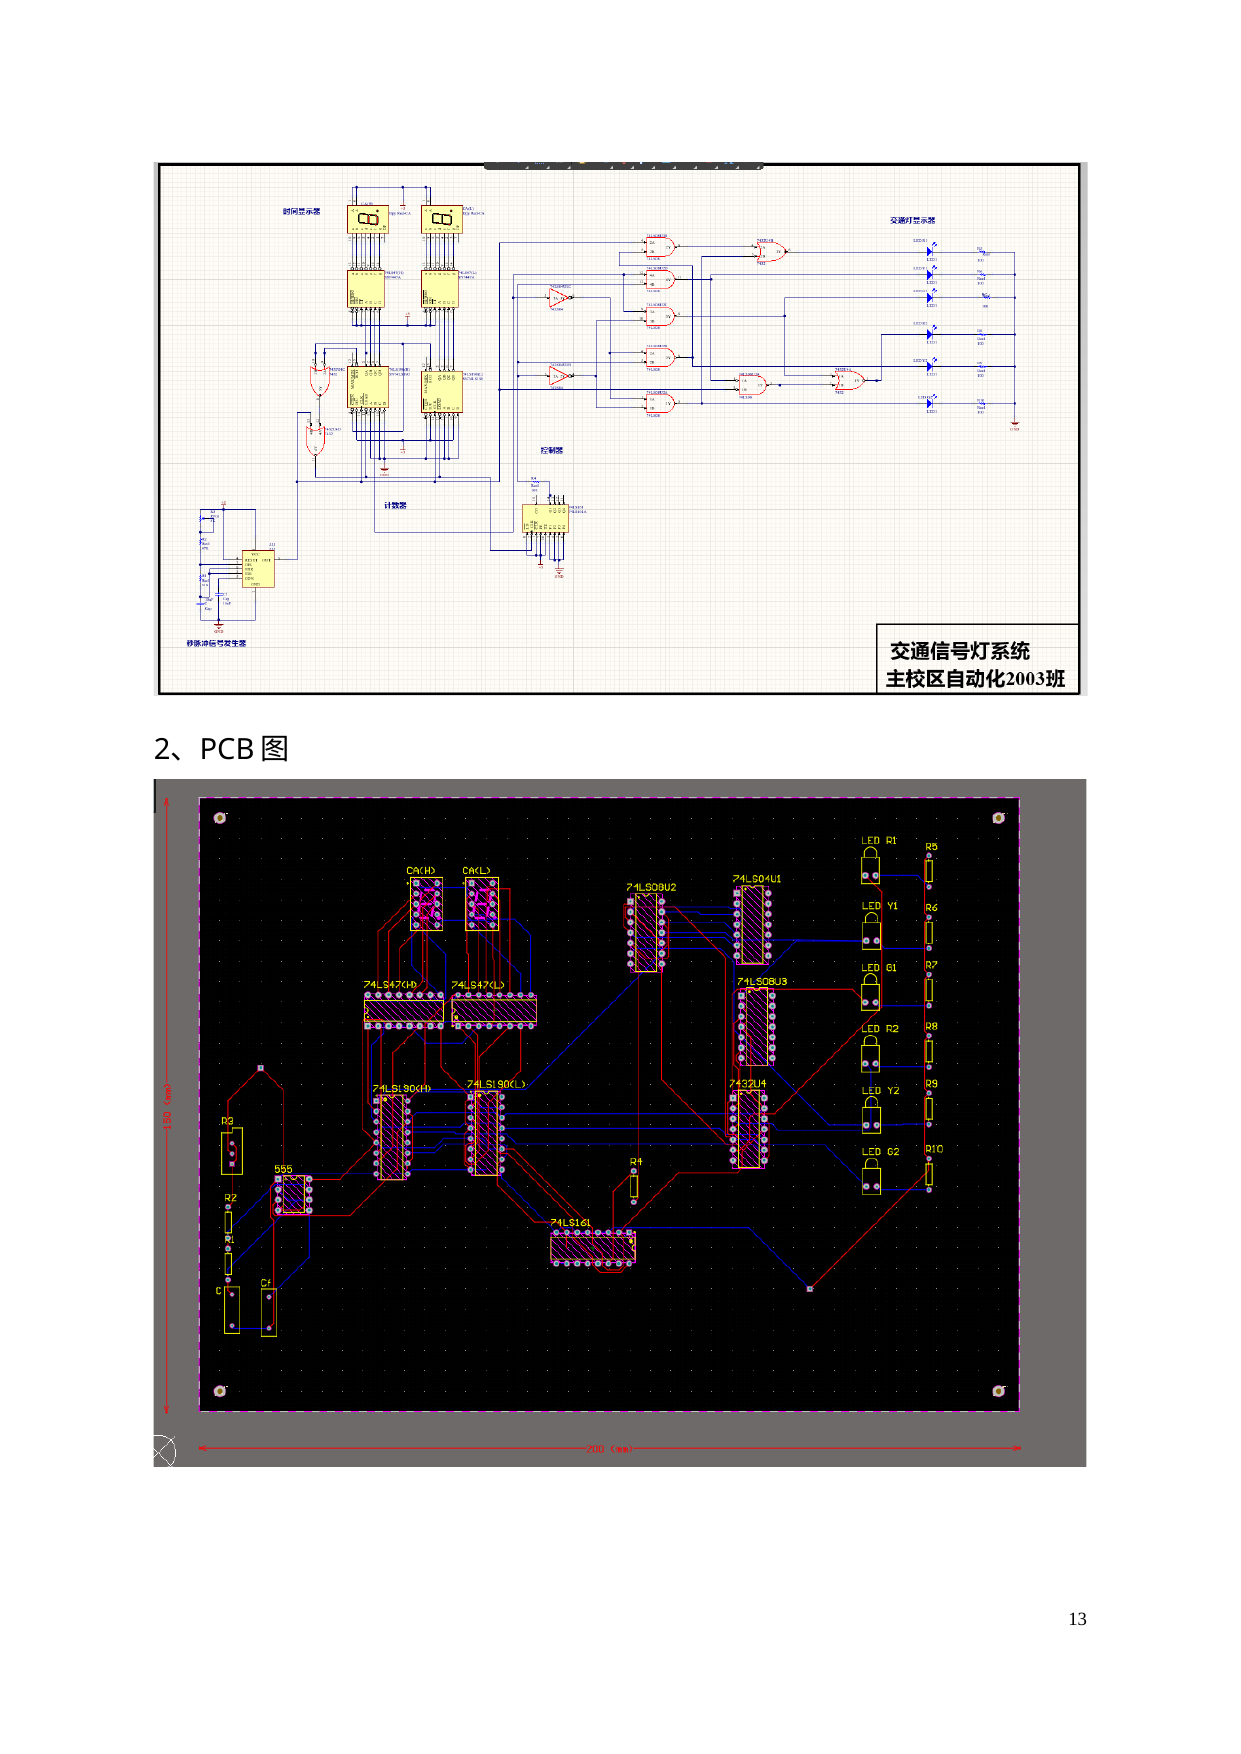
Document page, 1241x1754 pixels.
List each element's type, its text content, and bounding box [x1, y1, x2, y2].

picture [153, 779, 1087, 1467]
text 2、PCB图 [153, 714, 1087, 779]
picture [153, 162, 1088, 696]
